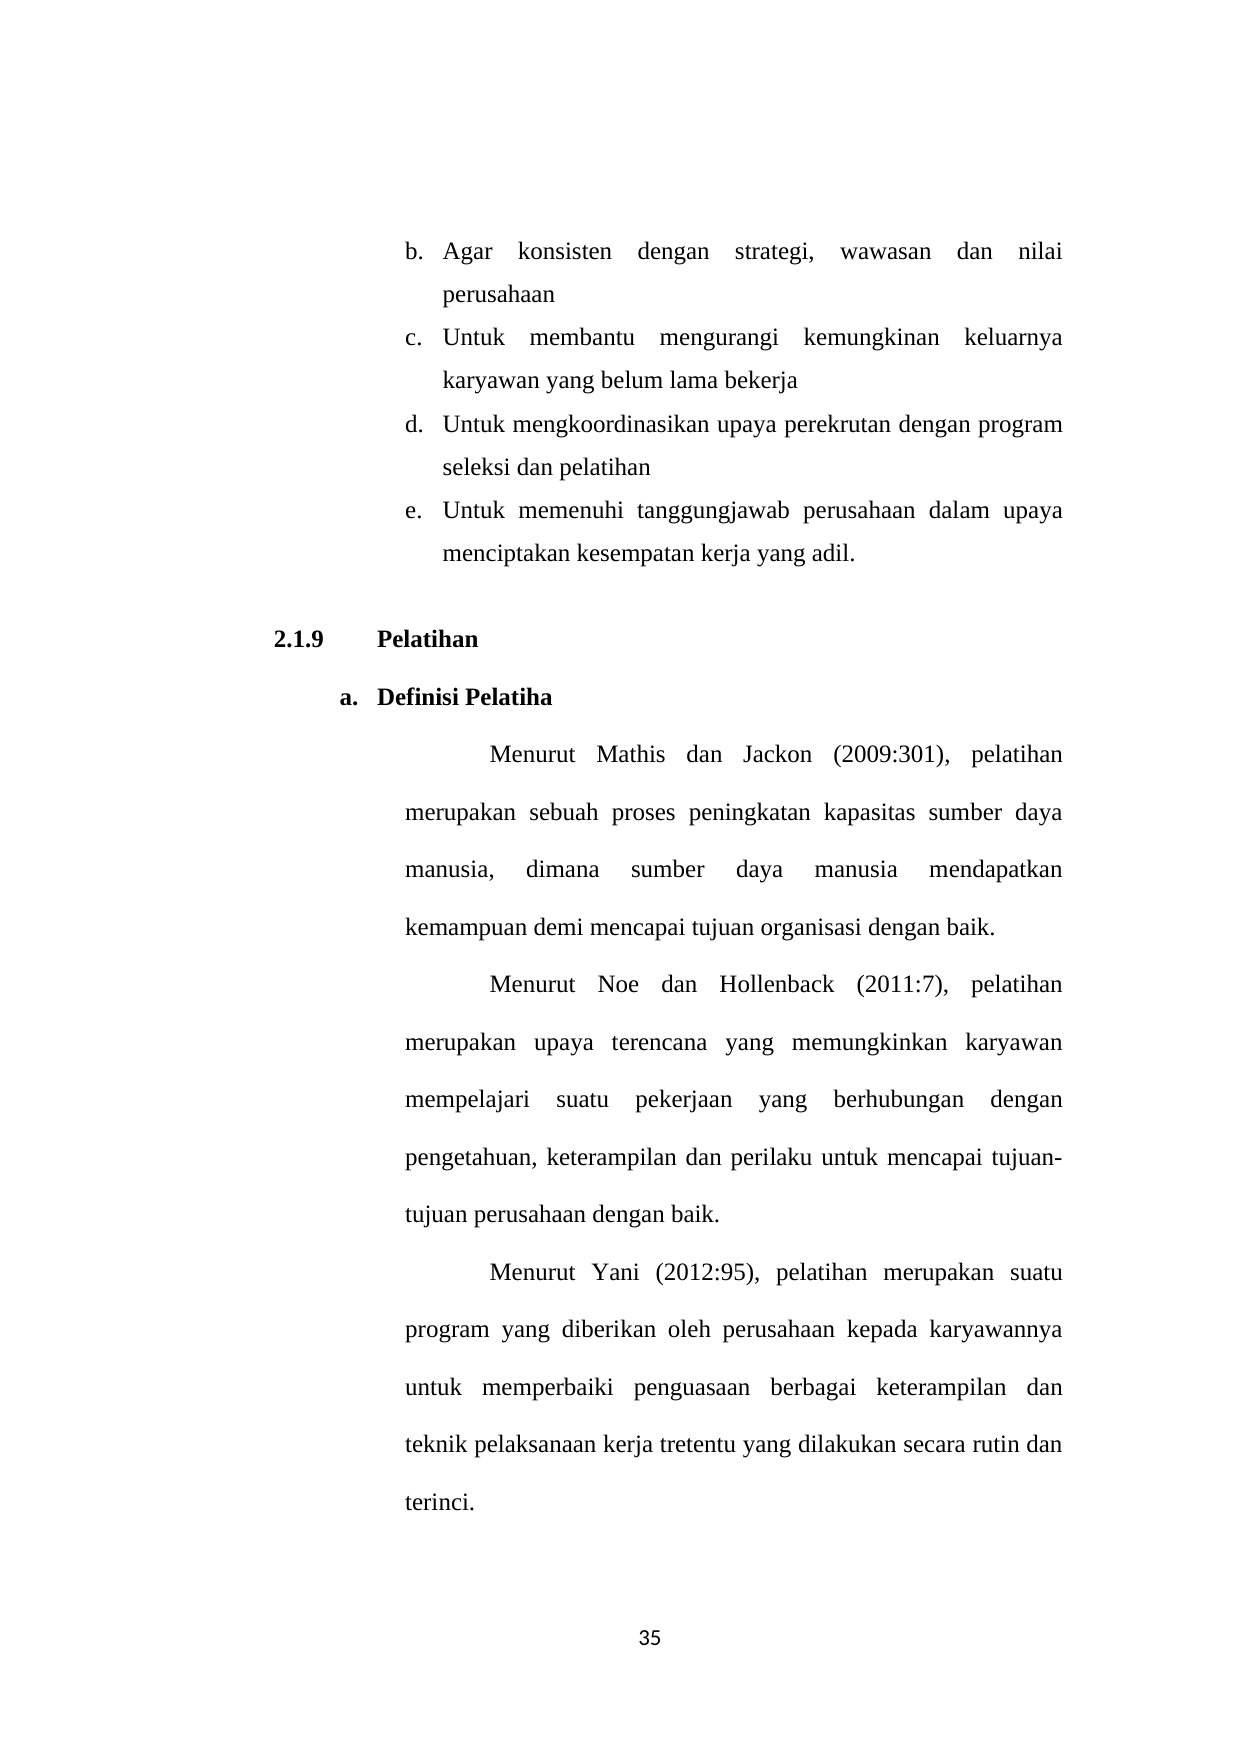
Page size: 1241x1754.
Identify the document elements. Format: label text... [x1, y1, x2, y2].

list Untuk mengkoordinasikan upaya perekrutan dengan program seleksi dan pelatihan [405, 409, 1063, 481]
list Menurut Mathis dan Jackon (2009:301), pelatihan merupakan sebuah proses peningkatan kapasitas sumber daya manusia, dimana sumber daya manusia mendapatkan kemampuan demi mencapai tujuan organisasi dengan baik. [405, 739, 1063, 941]
list Untuk membantu mengurangi kemungkinan keluarnya karyawan yang belum lama bekerja [405, 322, 1063, 394]
list Menurut Yani (2012:95), pelatihan merupakan suatu program yang diberikan oleh perusahaan kepada karyawannya untuk memperbaiki penguasaan berbagai keterampilan dan teknik pelaksanaan kerja tretentu yang dilakukan secara rutin dan terinci. [405, 1257, 1063, 1516]
list Untuk memenuhi tanggungjawab perusahaan dalam upaya menciptakan kesempatan kerja yang adil. [405, 495, 1063, 567]
list Pelatihan [274, 624, 1063, 653]
list Agar konsisten dengan strategi, wawasan dan nilai perusahaan [405, 236, 1063, 308]
list Definisi Pelatiha [311, 682, 1063, 711]
list Menurut Noe dan Hollenback (2011:7), pelatihan merupakan upaya terencana yang memungkinkan karyawan mempelajari suatu pekerjaan yang berhubungan dengan pengetahuan, keterampilan dan perilaku untuk mencapai tujuan-tujuan perusahaan dengan baik. [405, 969, 1063, 1228]
